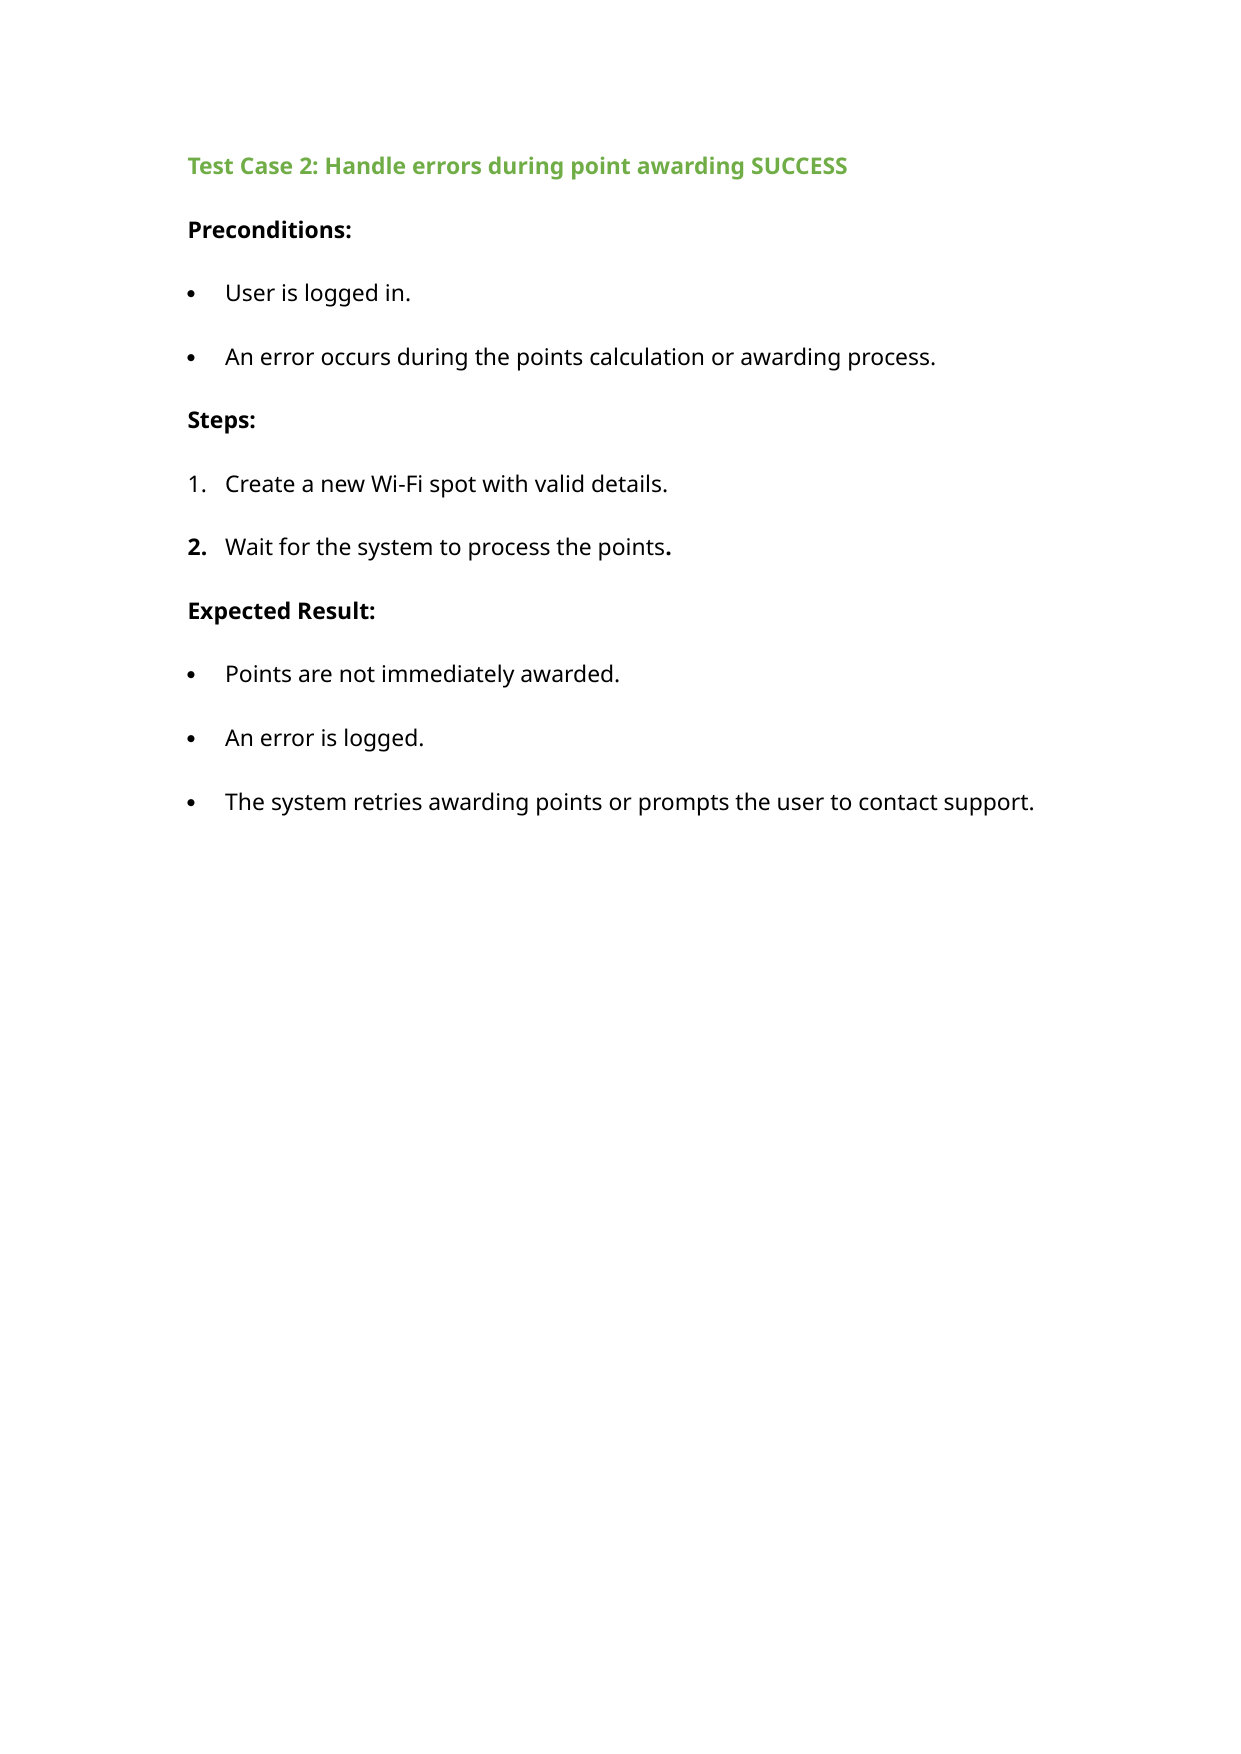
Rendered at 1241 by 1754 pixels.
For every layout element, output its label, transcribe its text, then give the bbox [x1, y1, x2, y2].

list Create a new Wi-Fi spot with valid details. [187, 468, 1090, 499]
list The system retries awarding points or prompts the user to contact support. [187, 785, 1090, 817]
list User is logged in. [187, 277, 1090, 308]
text Test Case 2: Handle errors during point awarding SUCCESS [187, 150, 1090, 181]
list An error occurs during the points calculation or awarding process. [187, 341, 1090, 372]
list Points are not immediately awarded. [187, 658, 1090, 689]
list Wait for the system to process the points. [187, 531, 1090, 562]
text Preconditions: [187, 213, 1090, 245]
list An error is logged. [187, 722, 1090, 753]
text Steps: [187, 404, 1090, 435]
text Expected Result: [187, 595, 1090, 626]
